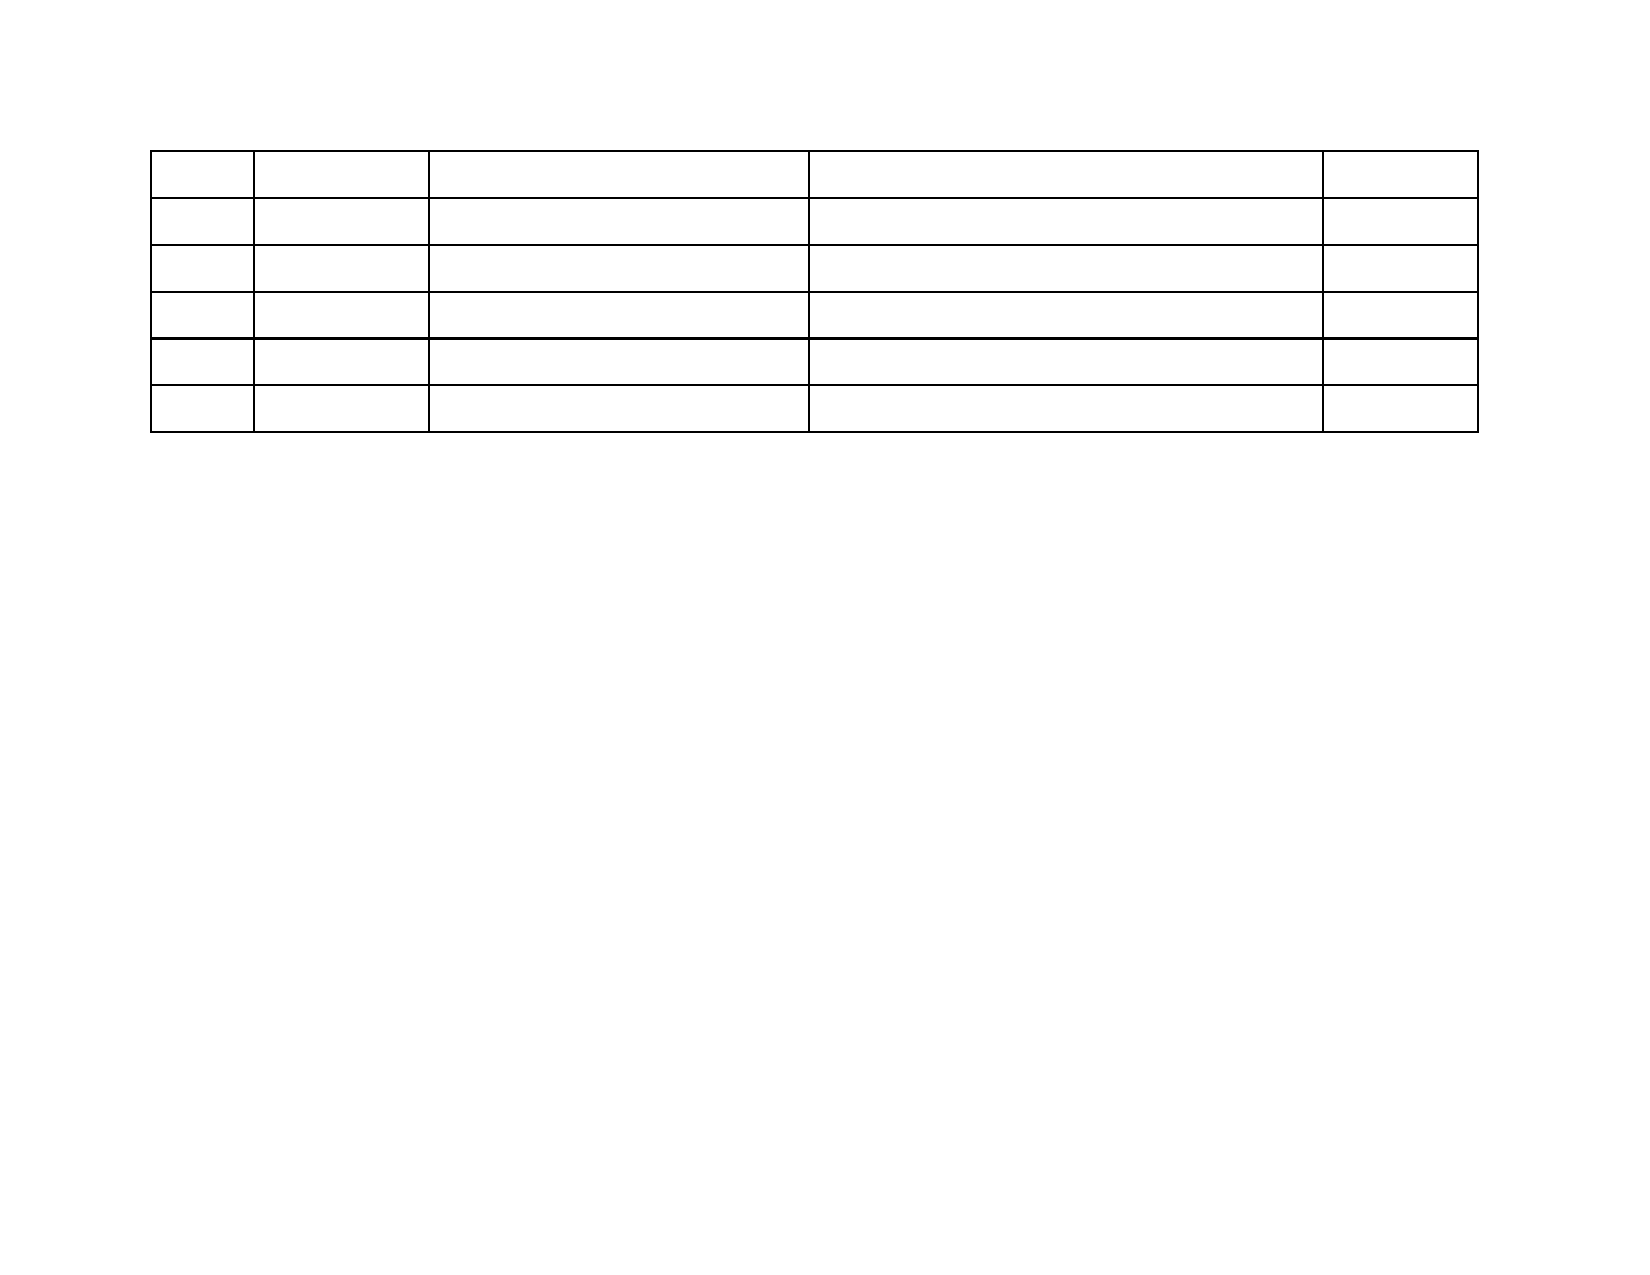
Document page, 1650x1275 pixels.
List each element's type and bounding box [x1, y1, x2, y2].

table_cell [255, 293, 428, 337]
table_cell [255, 199, 428, 244]
table_cell [1324, 340, 1477, 384]
table_cell [1324, 199, 1477, 244]
table_cell [810, 293, 1322, 337]
table_cell [255, 246, 428, 291]
table_cell [430, 293, 808, 337]
table_cell [810, 340, 1322, 384]
table_cell [430, 152, 808, 197]
table_cell [810, 199, 1322, 244]
table_cell [152, 340, 253, 384]
table_cell [1324, 152, 1477, 197]
table_cell [810, 386, 1322, 431]
table_cell [152, 293, 253, 337]
table_cell [152, 152, 253, 197]
table_cell [152, 246, 253, 291]
table_cell [810, 152, 1322, 197]
table_cell [255, 386, 428, 431]
table_cell [810, 246, 1322, 291]
table_cell [430, 386, 808, 431]
table_cell [255, 340, 428, 384]
table_cell [255, 152, 428, 197]
table_cell [152, 199, 253, 244]
table_cell [430, 199, 808, 244]
table_cell [1324, 246, 1477, 291]
table_cell [1324, 293, 1477, 337]
table_cell [430, 340, 808, 384]
table_cell [1324, 386, 1477, 431]
table_cell [430, 246, 808, 291]
table_cell [152, 386, 253, 431]
